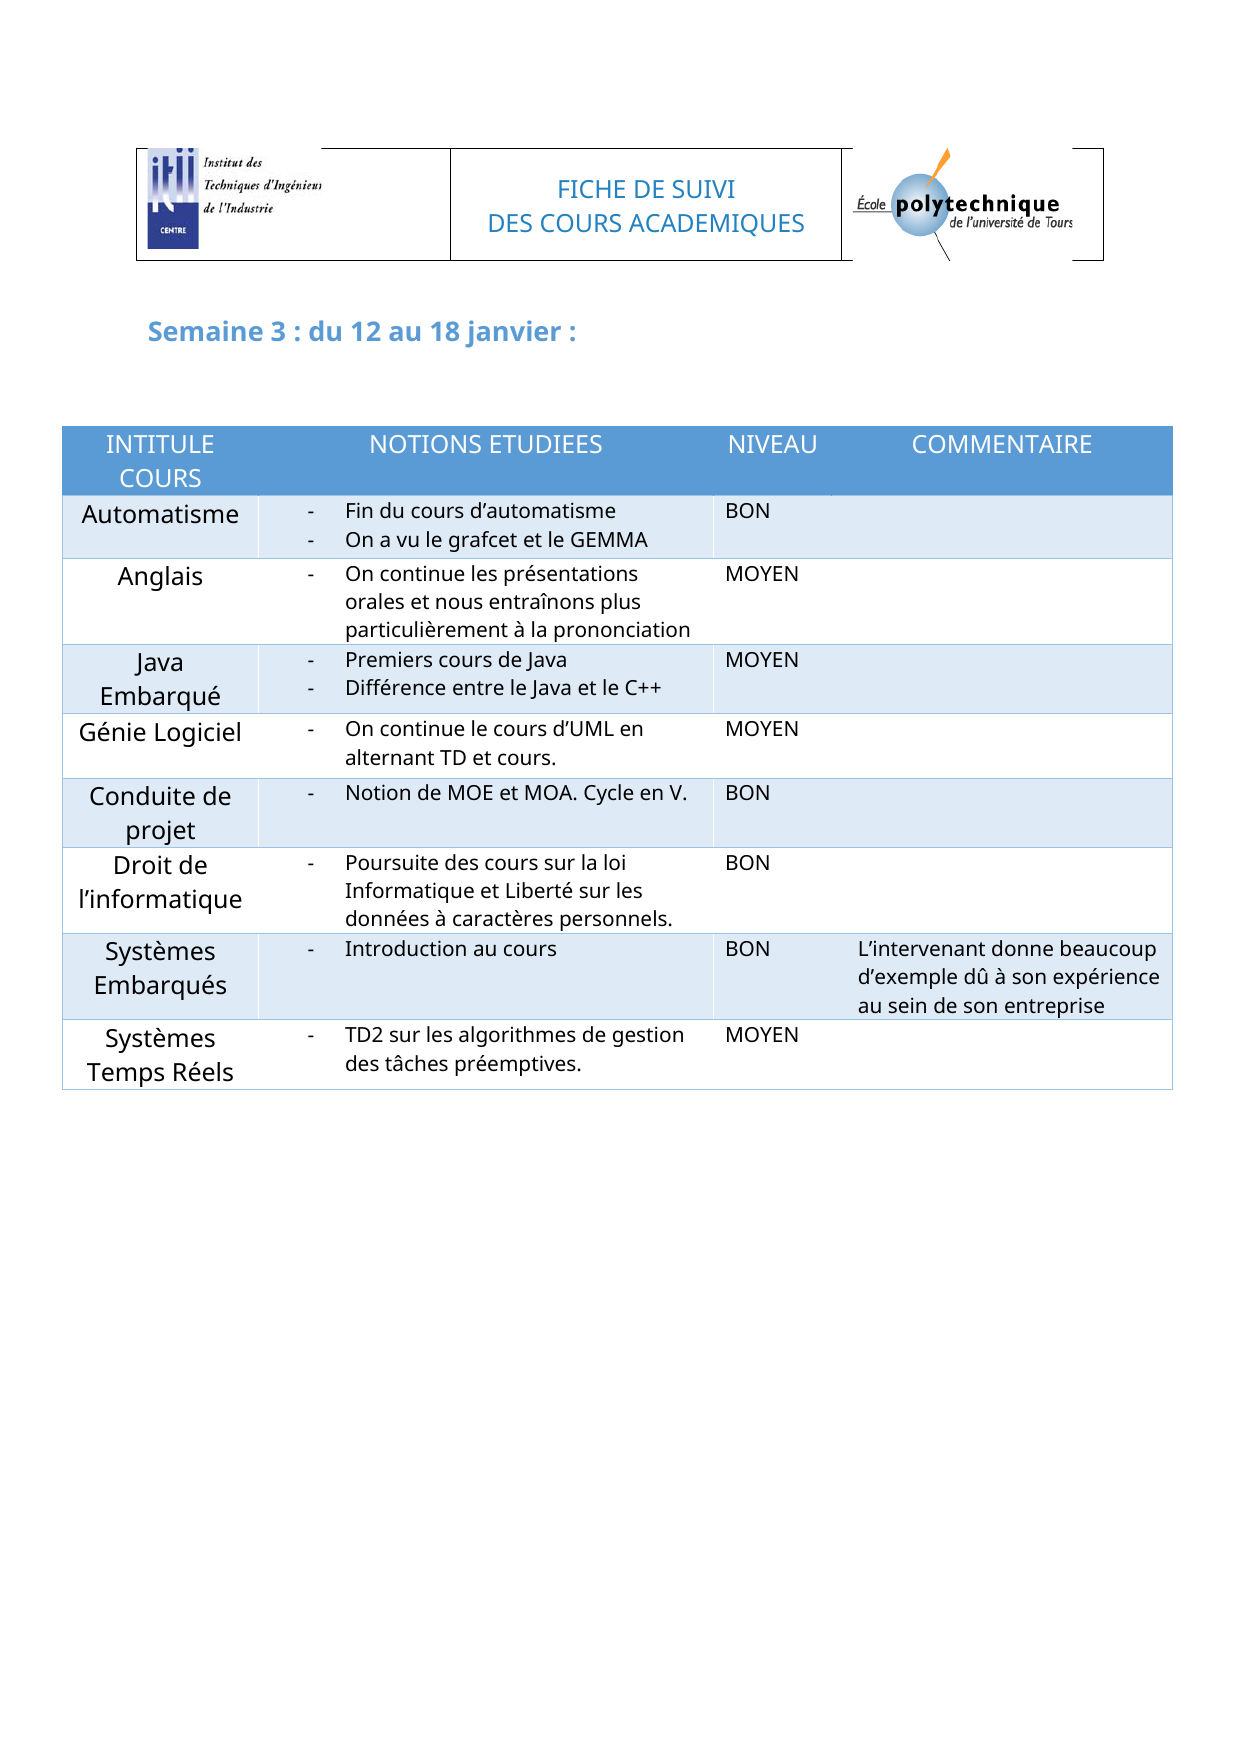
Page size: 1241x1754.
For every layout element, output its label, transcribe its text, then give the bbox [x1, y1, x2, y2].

table_cell TD2 sur les algorithmes de gestion des tâches préemptives. [259, 1020, 713, 1088]
table_cell On continue le cours d’UML en alternant TD et cours. [259, 714, 713, 777]
table_cell Notion de MOE et MOA. Cycle en V. [259, 779, 713, 847]
table_cell [846, 559, 1172, 644]
table_cell MOYEN [714, 1020, 846, 1088]
table_cell BON [714, 934, 846, 1019]
subtitle Semaine 3 : du 12 au 18 janvier : [148, 313, 1093, 349]
table_cell MOYEN [714, 645, 846, 713]
table_cell BON [714, 779, 846, 847]
table_cell [846, 496, 1172, 558]
table_cell Génie Logiciel [63, 714, 258, 777]
table_header COMMENTAIRE [832, 427, 1172, 495]
table_cell On continue les présentations orales et nous entraînons plus particulièrement à la prononciation [259, 559, 713, 644]
table_header FICHE DE SUIVI DES COURS ACADEMIQUES [451, 149, 841, 260]
table_cell [846, 645, 1172, 713]
picture [852, 148, 1073, 261]
table_header [842, 149, 852, 260]
table_cell Droit de l’informatique [63, 848, 258, 933]
table_cell L’intervenant donne beaucoup d’exemple dû à son expérience au sein de son entreprise [846, 934, 1172, 1019]
table_cell Anglais [63, 559, 258, 644]
table_cell Poursuite des cours sur la loi Informatique et Liberté sur les données à caractères personnels. [259, 848, 713, 933]
table_cell [846, 1020, 1172, 1088]
table_cell Introduction au cours [259, 934, 713, 1019]
table_header NOTIONS ETUDIEES [259, 427, 713, 495]
table_cell BON [714, 848, 846, 933]
table_cell Automatisme [63, 496, 258, 558]
table_cell MOYEN [714, 714, 846, 777]
table_cell Conduite de projet [63, 779, 258, 847]
table_cell [846, 848, 1172, 933]
table_cell Systèmes Embarqués [63, 934, 258, 1019]
table_cell MOYEN [714, 559, 846, 644]
table_header [137, 149, 450, 260]
table_cell Fin du cours d’automatisme On a vu le grafcet et le GEMMA [259, 496, 713, 558]
table_header [1073, 149, 1103, 260]
table_header INTITULE COURS [63, 427, 258, 495]
table_header NIVEAU [714, 427, 831, 495]
table_cell Systèmes Temps Réels [63, 1020, 258, 1088]
table_cell BON [714, 496, 846, 558]
table_cell Premiers cours de Java Différence entre le Java et le C++ [259, 645, 713, 713]
table_cell Java Embarqué [63, 645, 258, 713]
table_cell [846, 779, 1172, 847]
table_cell [846, 714, 1172, 777]
